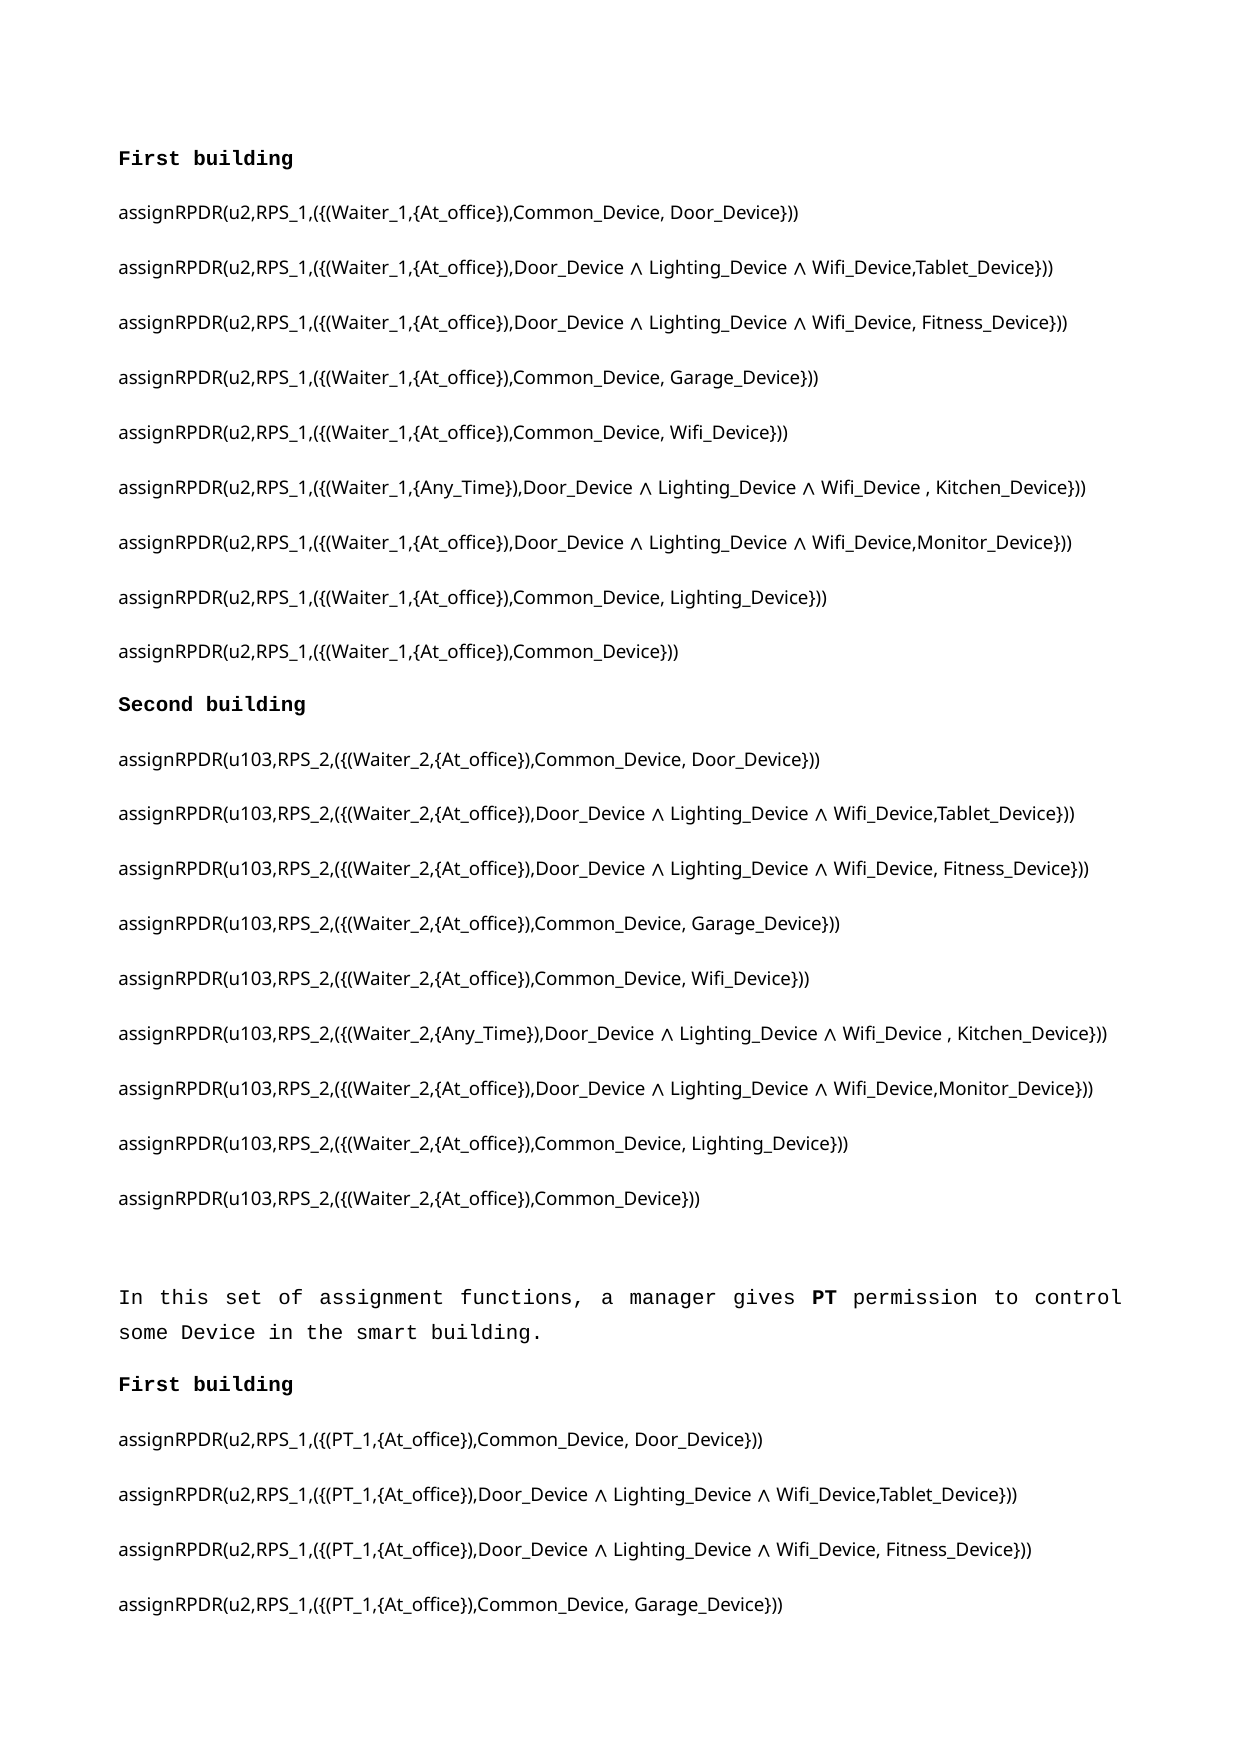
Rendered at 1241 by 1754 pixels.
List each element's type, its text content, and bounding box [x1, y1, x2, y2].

text First building [118, 1374, 1122, 1398]
text assignRPDR(u2,RPS_1,({(PT_1,{At_office}),Door_Device ∧ Lighting_Device ∧ Wifi_Device, Fitness_Device})) [118, 1536, 1122, 1562]
text assignRPDR(u103,RPS_2,({(Waiter_2,{At_office}),Common_Device, Lighting_Device})) [118, 1130, 1122, 1156]
text assignRPDR(u103,RPS_2,({(Waiter_2,{At_office}),Door_Device ∧ Lighting_Device ∧ Wifi_Device, Fitness_Device})) [118, 856, 1122, 881]
text assignRPDR(u2,RPS_1,({(Waiter_1,{At_office}),Door_Device ∧ Lighting_Device ∧ Wifi_Device,Tablet_Device})) [118, 254, 1122, 280]
text assignRPDR(u103,RPS_2,({(Waiter_2,{At_office}),Common_Device, Door_Device})) [118, 746, 1122, 771]
text assignRPDR(u2,RPS_1,({(PT_1,{At_office}),Common_Device, Door_Device})) [118, 1426, 1122, 1452]
text assignRPDR(u2,RPS_1,({(Waiter_1,{At_office}),Common_Device, Door_Device})) [118, 200, 1122, 225]
text assignRPDR(u103,RPS_2,({(Waiter_2,{At_office}),Common_Device, Wifi_Device})) [118, 965, 1122, 991]
text assignRPDR(u2,RPS_1,({(Waiter_1,{At_office}),Common_Device, Garage_Device})) [118, 364, 1122, 390]
text In this set of assignment functions, a manager gives PT permission to control some Device in the smart building. [118, 1287, 1122, 1346]
text assignRPDR(u2,RPS_1,({(Waiter_1,{At_office}),Door_Device ∧ Lighting_Device ∧ Wifi_Device, Fitness_Device})) [118, 309, 1122, 335]
text assignRPDR(u2,RPS_1,({(Waiter_1,{At_office}),Common_Device, Wifi_Device})) [118, 419, 1122, 445]
text assignRPDR(u103,RPS_2,({(Waiter_2,{Any_Time}),Door_Device ∧ Lighting_Device ∧ Wifi_Device , Kitchen_Device})) [118, 1020, 1122, 1046]
text assignRPDR(u2,RPS_1,({(Waiter_1,{At_office}),Door_Device ∧ Lighting_Device ∧ Wifi_Device,Monitor_Device})) [118, 529, 1122, 554]
text assignRPDR(u103,RPS_2,({(Waiter_2,{At_office}),Common_Device})) [118, 1185, 1122, 1211]
text assignRPDR(u103,RPS_2,({(Waiter_2,{At_office}),Common_Device, Garage_Device})) [118, 911, 1122, 936]
text assignRPDR(u2,RPS_1,({(PT_1,{At_office}),Common_Device, Garage_Device})) [118, 1591, 1122, 1617]
text assignRPDR(u103,RPS_2,({(Waiter_2,{At_office}),Door_Device ∧ Lighting_Device ∧ Wifi_Device,Tablet_Device})) [118, 801, 1122, 826]
text assignRPDR(u2,RPS_1,({(Waiter_1,{Any_Time}),Door_Device ∧ Lighting_Device ∧ Wifi_Device , Kitchen_Device})) [118, 474, 1122, 500]
text First building [118, 148, 1122, 171]
text assignRPDR(u2,RPS_1,({(PT_1,{At_office}),Door_Device ∧ Lighting_Device ∧ Wifi_Device,Tablet_Device})) [118, 1481, 1122, 1507]
text assignRPDR(u2,RPS_1,({(Waiter_1,{At_office}),Common_Device, Lighting_Device})) [118, 584, 1122, 609]
text assignRPDR(u2,RPS_1,({(Waiter_1,{At_office}),Common_Device})) [118, 639, 1122, 664]
text assignRPDR(u103,RPS_2,({(Waiter_2,{At_office}),Door_Device ∧ Lighting_Device ∧ Wifi_Device,Monitor_Device})) [118, 1075, 1122, 1101]
text Second building [118, 694, 1122, 717]
